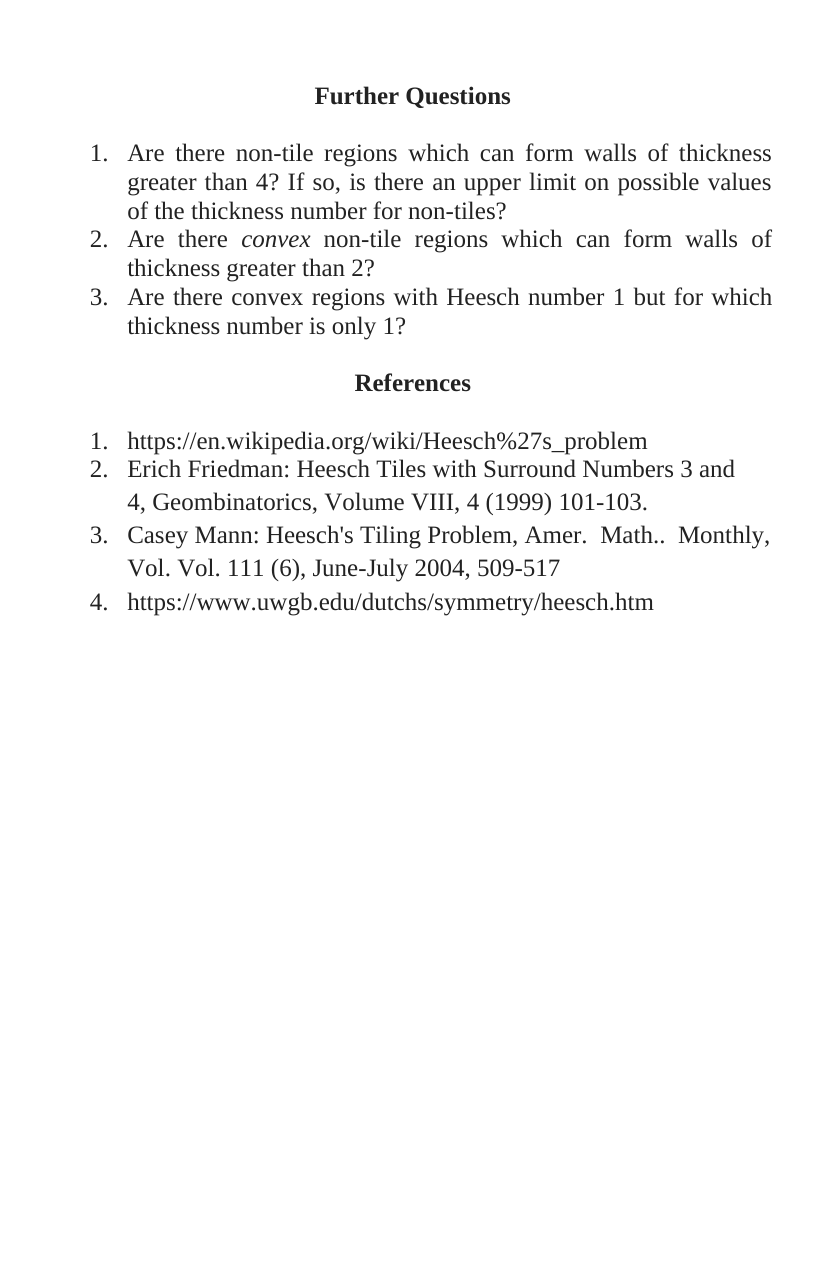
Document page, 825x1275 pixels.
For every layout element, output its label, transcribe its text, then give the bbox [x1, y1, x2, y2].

list Casey Mann: Heesch's Tiling Problem, Amer. Math.. Monthly, Vol. Vol. 111 (6), June-July 2004, 509-517 [89, 521, 773, 582]
list Erich Friedman: Heesch Tiles with Surround Numbers 3 and 4, Geombinatorics, Volume VIII, 4 (1999) 101-103. [89, 454, 773, 516]
text References [52, 368, 773, 397]
list Are there non-tile regions which can form walls of thickness greater than 4? If so, is there an upper limit on possible values of the thickness number for non-tiles? [89, 138, 773, 224]
list Are there convex regions with Heesch number 1 but for which thickness number is only 1? [89, 282, 773, 339]
list Are there convex non-tile regions which can form walls of thickness greater than 2? [89, 224, 773, 282]
list https://www.uwgb.edu/dutchs/symmetry/heesch.htm [89, 587, 773, 615]
text Further Questions [52, 81, 773, 109]
list https://en.wikipedia.org/wiki/Heesch%27s_problem [89, 426, 773, 454]
